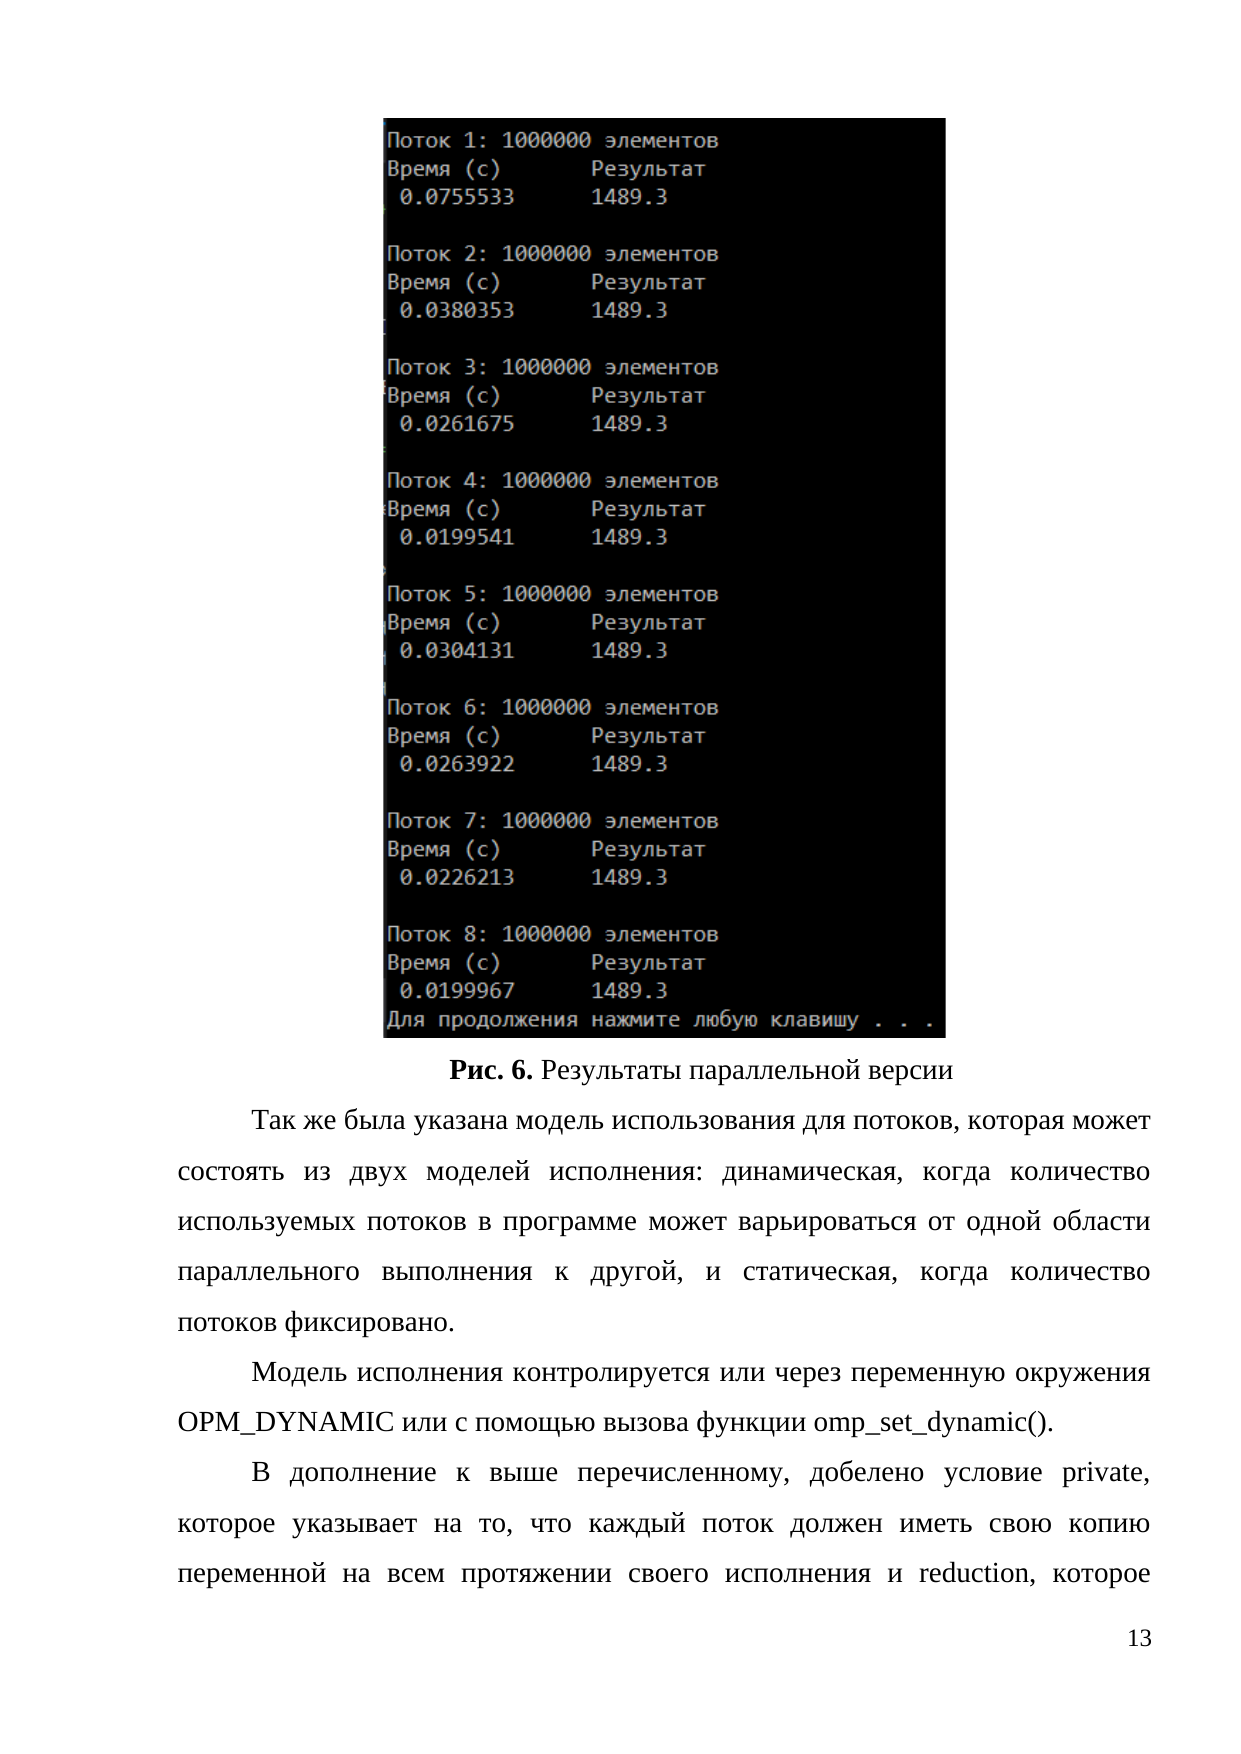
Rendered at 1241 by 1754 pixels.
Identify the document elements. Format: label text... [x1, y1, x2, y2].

text Рис. 6. Результаты параллельной версии [177, 1052, 1152, 1086]
text Так же была указана модель использования для потоков, которая может состоять из двух моделей исполнения: динамическая, когда количество используемых потоков в программе может варьироваться от одной области параллельного выполнения к другой, и статическая, когда количество потоков фиксировано. [177, 1102, 1152, 1337]
text Модель исполнения контролируется или через переменную окружения OPM_DYNAMIC или с помощью вызова функции omp_set_dynamic(). [177, 1354, 1152, 1438]
picture [383, 118, 946, 1038]
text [177, 1454, 1152, 1589]
